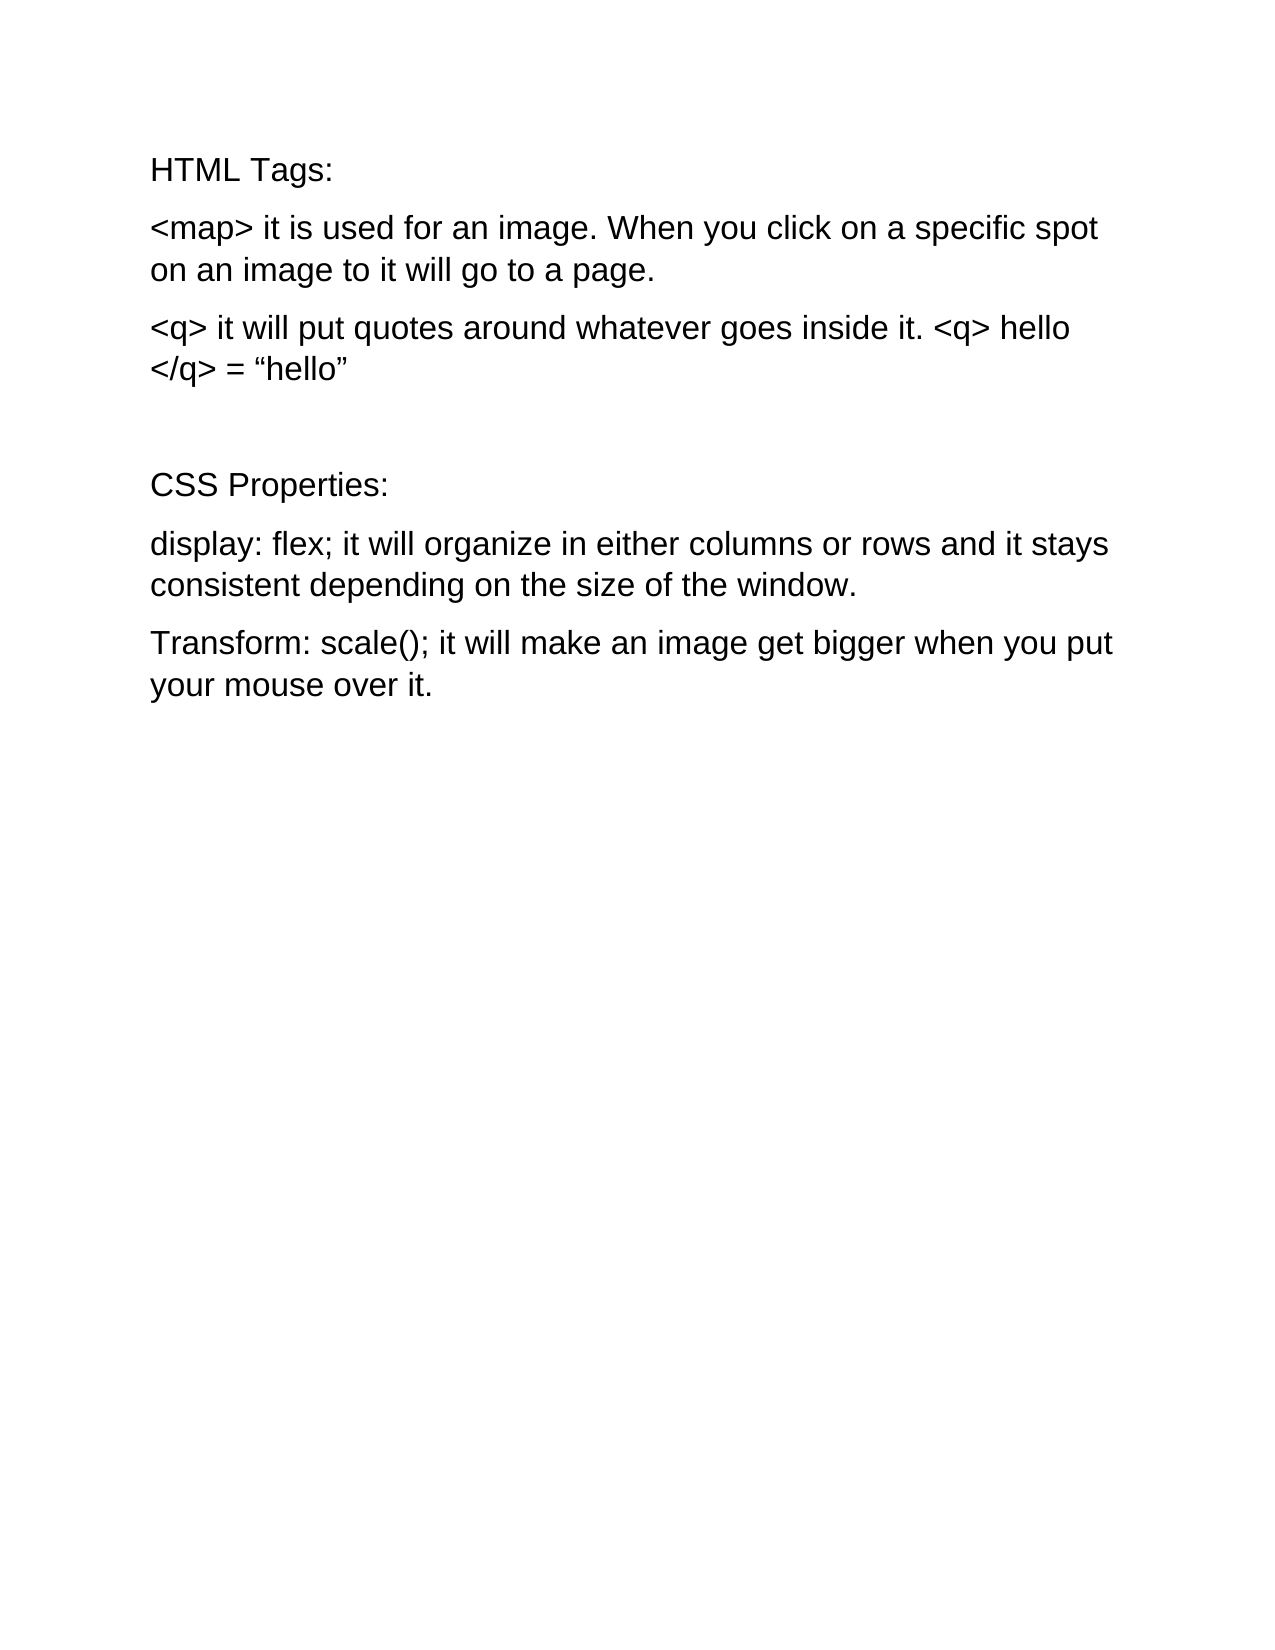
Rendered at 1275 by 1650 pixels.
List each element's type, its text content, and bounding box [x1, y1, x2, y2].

text display: flex; it will organize in either columns or rows and it stays consistent depending on the size of the window. [150, 523, 1125, 603]
text CSS Properties: [150, 465, 1125, 504]
text HTML Tags: [150, 150, 1125, 188]
text <q> it will put quotes around whatever goes inside it. <q> hello </q> = “hello” [150, 308, 1125, 388]
text <map> it is used for an image. When you click on a specific spot on an image to it will go to a page. [150, 208, 1125, 288]
text Transform: scale(); it will make an image get bigger when you put your mouse over it. [150, 623, 1125, 703]
